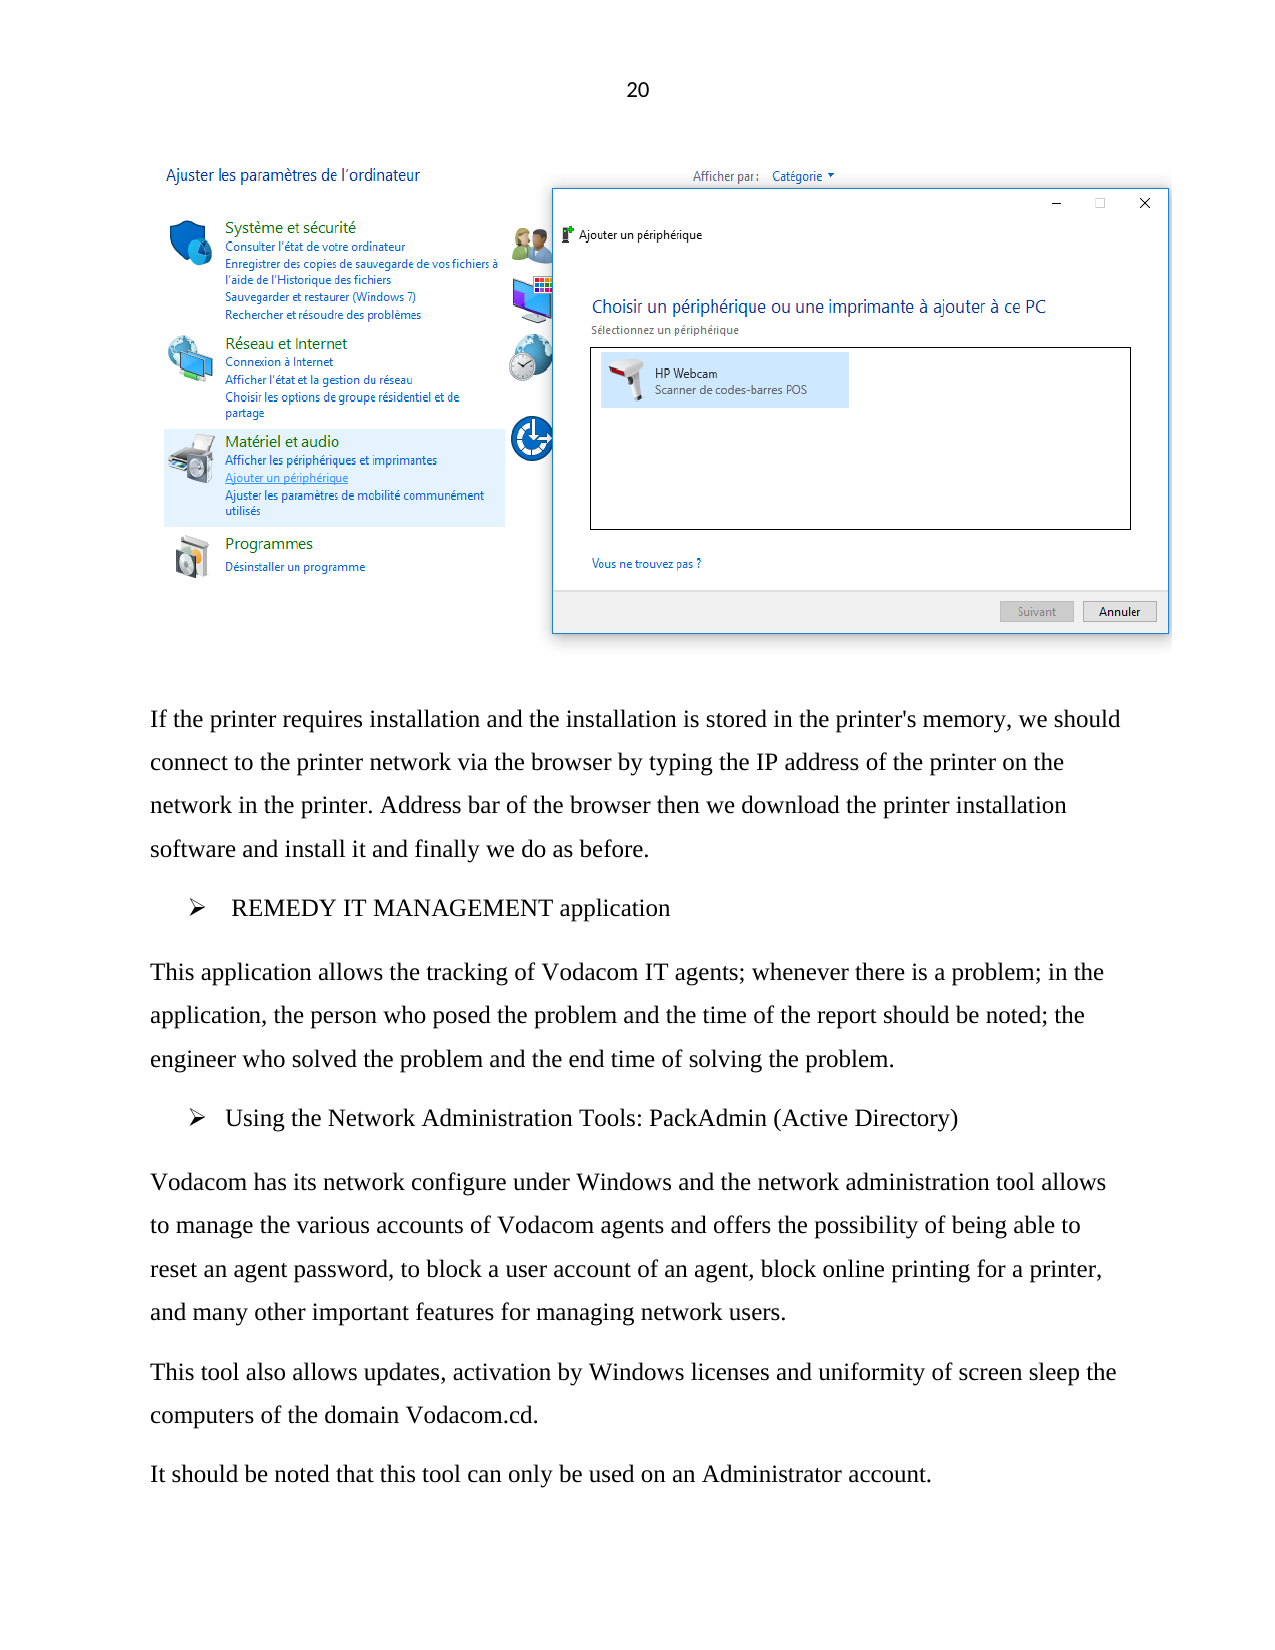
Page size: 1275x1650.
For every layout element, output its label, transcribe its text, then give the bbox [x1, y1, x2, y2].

text This application allows the tracking of Vodacom IT agents; whenever there is a problem; in the application, the person who posed the problem and the time of the report should be noted; the engineer who solved the problem and the end time of solving the problem. [150, 957, 1125, 1072]
picture [150, 150, 1172, 691]
text If the printer requires installation and the installation is stored in the printer's memory, we should connect to the printer network via the browser by typing the IP address of the printer on the network in the printer. Address bar of the browser then we download the printer installation software and install it and finally we do as before. [150, 691, 1125, 862]
text It should be noted that this tool can only be used on an Administrator account. [150, 1459, 1125, 1488]
text Vodacom has its network configure under Windows and the network administration tool allows to manage the various accounts of Vodacom agents and offers the possibility of being able to reset an agent password, to block a user account of an agent, block online printing for a printer, and many other important features for managing network users. [150, 1167, 1125, 1326]
list Using the Network Administration Tools: PackAdmin (Active Directory) [187, 1103, 1125, 1132]
text This tool also allows updates, activation by Windows licenses and uniformity of screen sleep the computers of the domain Vodacom.cd. [150, 1357, 1125, 1428]
list REMEDY IT MANAGEMENT application [187, 893, 1125, 922]
